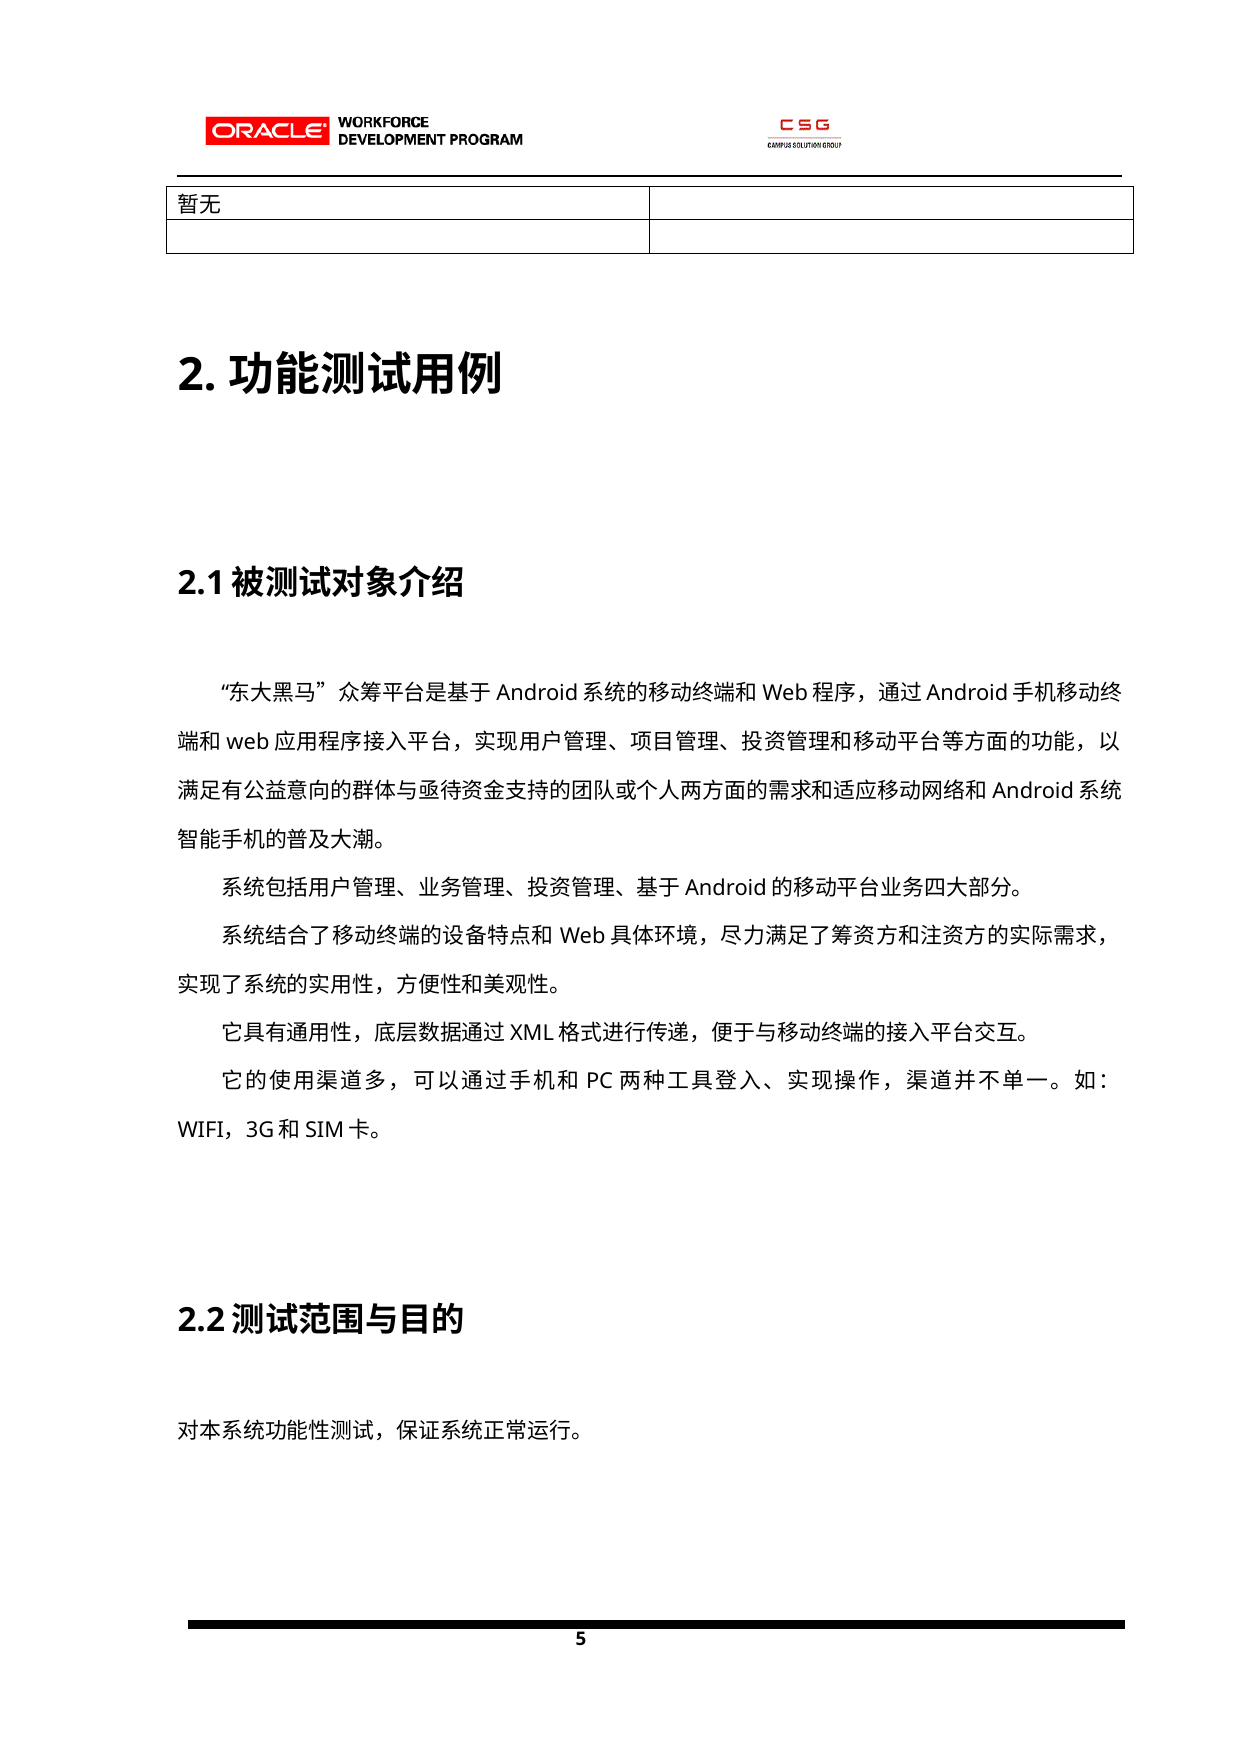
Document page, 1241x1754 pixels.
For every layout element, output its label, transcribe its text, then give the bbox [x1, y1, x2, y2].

text 它具有通用性，底层数据通过XML格式进行传递，便于与移动终端的接入平台交互。 [177, 1015, 1122, 1047]
text 对本系统功能性测试，保证系统正常运行。 [177, 1412, 1122, 1445]
subtitle 2.1被测试对象介绍 [177, 547, 1122, 612]
subtitle 2. 功能测试用例 [177, 322, 1122, 419]
picture [177, 88, 549, 173]
table_cell [167, 220, 649, 253]
table_cell 暂无 [167, 187, 649, 219]
table_cell [650, 187, 1133, 219]
text “东大黑马”众筹平台是基于Android系统的移动终端和Web程序，通过Android手机移动终端和web应用程序接入平台，实现用户管理、项目管理、投资管理和移动平台等方面的功能，以满足有公益意向的群体与亟待资金支持的团队或个人两方面的需求和适应移动网络和Android系统智能手机的普及大潮。 [177, 675, 1122, 854]
picture [756, 99, 855, 173]
text 系统结合了移动终端的设备特点和Web具体环境，尽力满足了筹资方和注资方的实际需求，实现了系统的实用性，方便性和美观性。 [177, 918, 1122, 999]
subtitle 2.2测试范围与目的 [177, 1285, 1122, 1350]
table_cell [650, 220, 1133, 253]
text 系统包括用户管理、业务管理、投资管理、基于Android的移动平台业务四大部分。 [177, 869, 1122, 902]
text 它的使用渠道多，可以通过手机和PC两种工具登入、实现操作，渠道并不单一。如：WIFI，3G和SIM卡。 [177, 1063, 1122, 1144]
